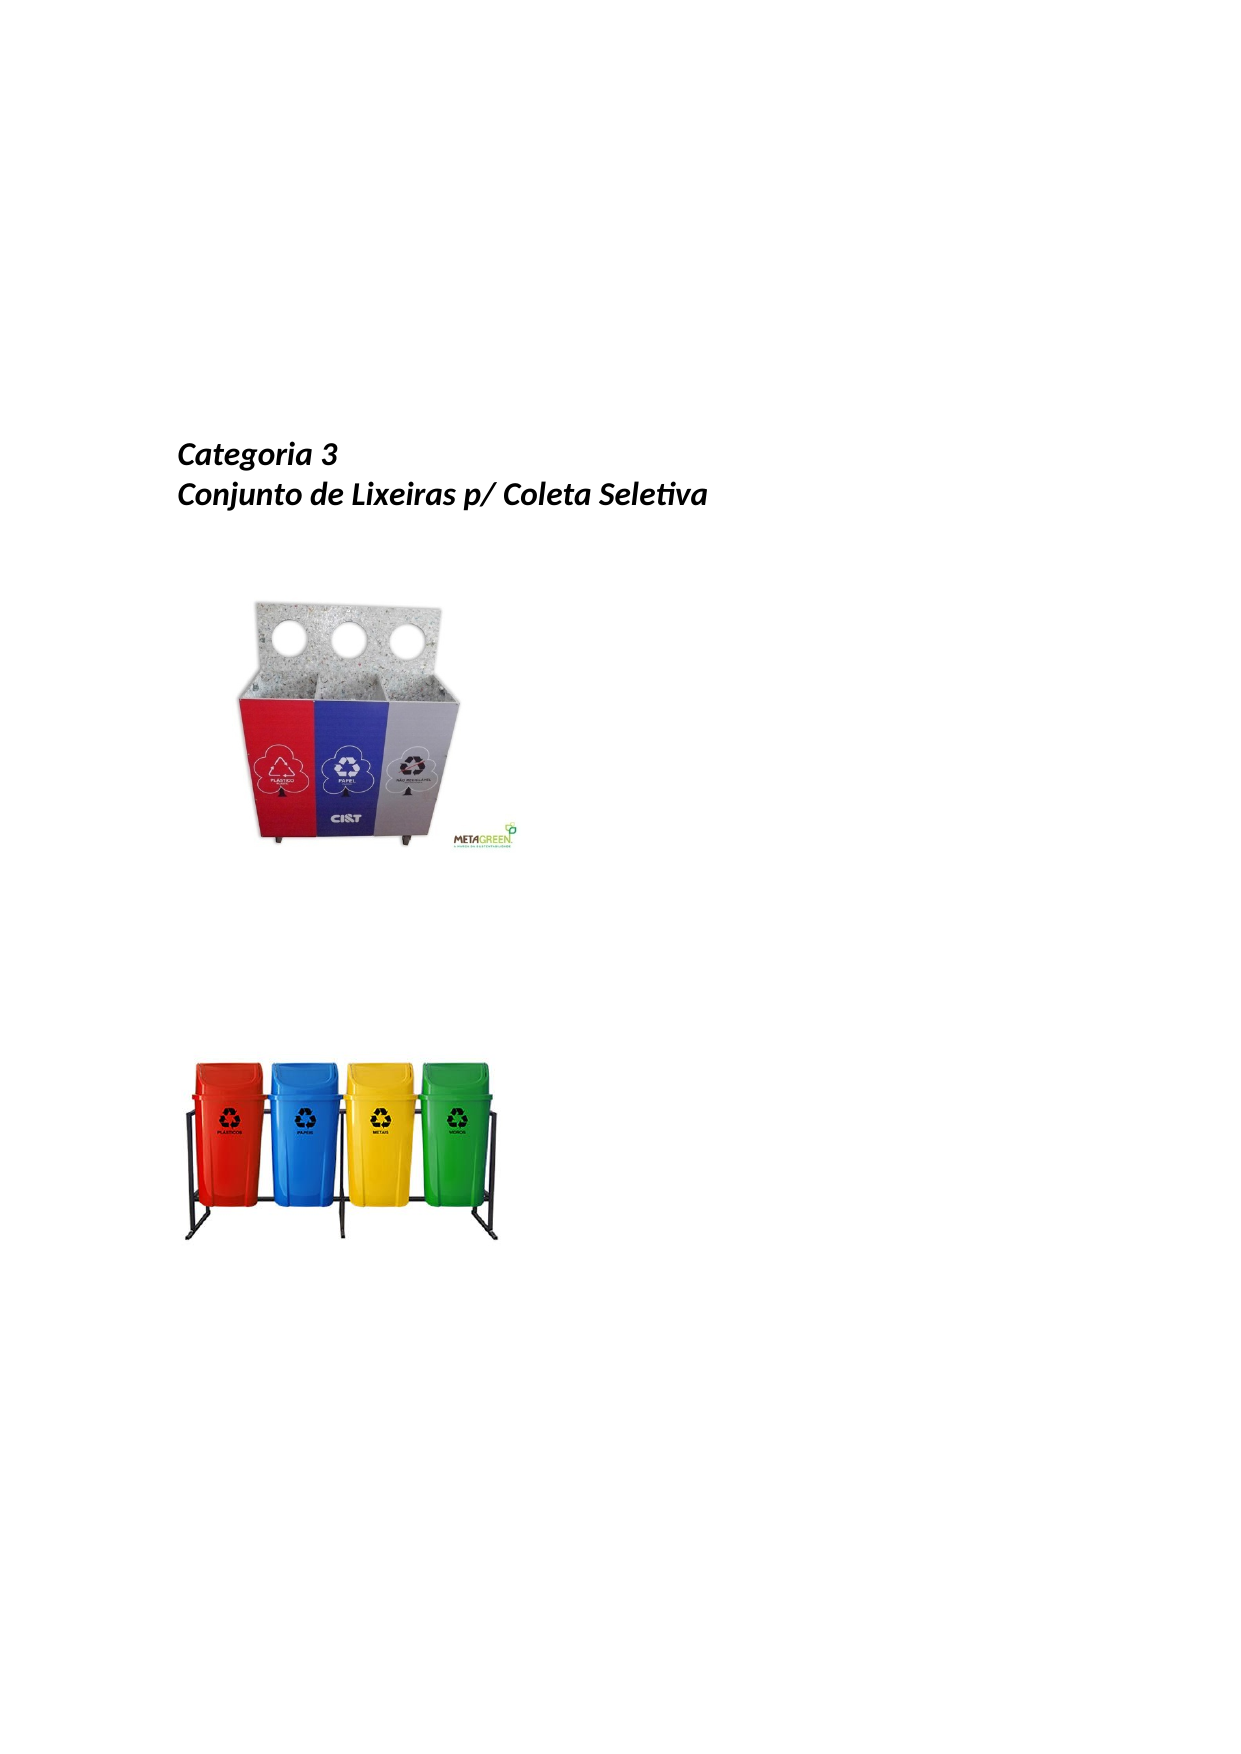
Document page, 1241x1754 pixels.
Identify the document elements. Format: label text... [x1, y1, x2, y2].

text Conjunto de Lixeiras p/ Coleta Seletiva [177, 473, 1063, 514]
text Categoria 3 [177, 433, 1063, 473]
picture [156, 965, 532, 1340]
picture [177, 595, 521, 853]
